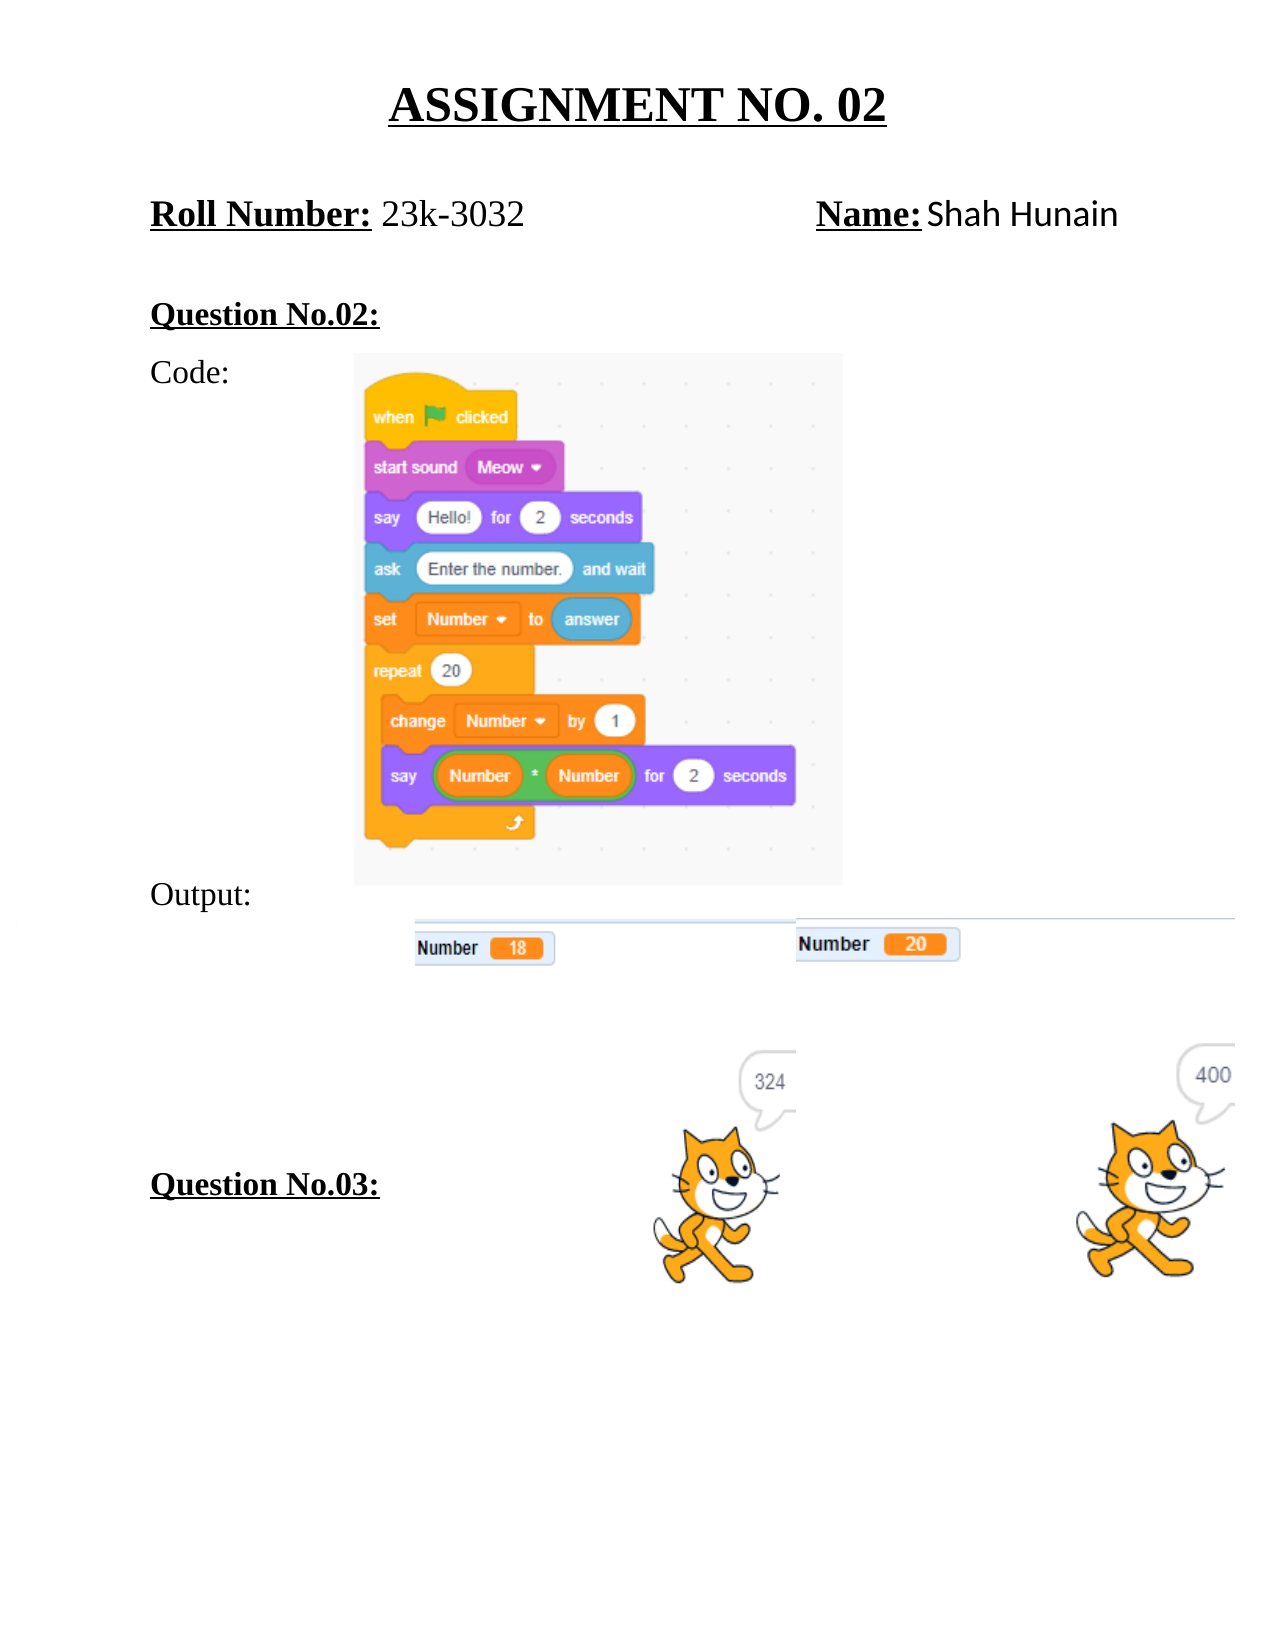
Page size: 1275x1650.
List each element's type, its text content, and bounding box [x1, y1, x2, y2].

text Output: [150, 874, 1125, 912]
text Question No.02: [150, 294, 1125, 332]
text Question No.03: [150, 1164, 414, 1202]
picture [414, 918, 1235, 1346]
text Code: [150, 352, 1125, 390]
picture [353, 353, 843, 886]
